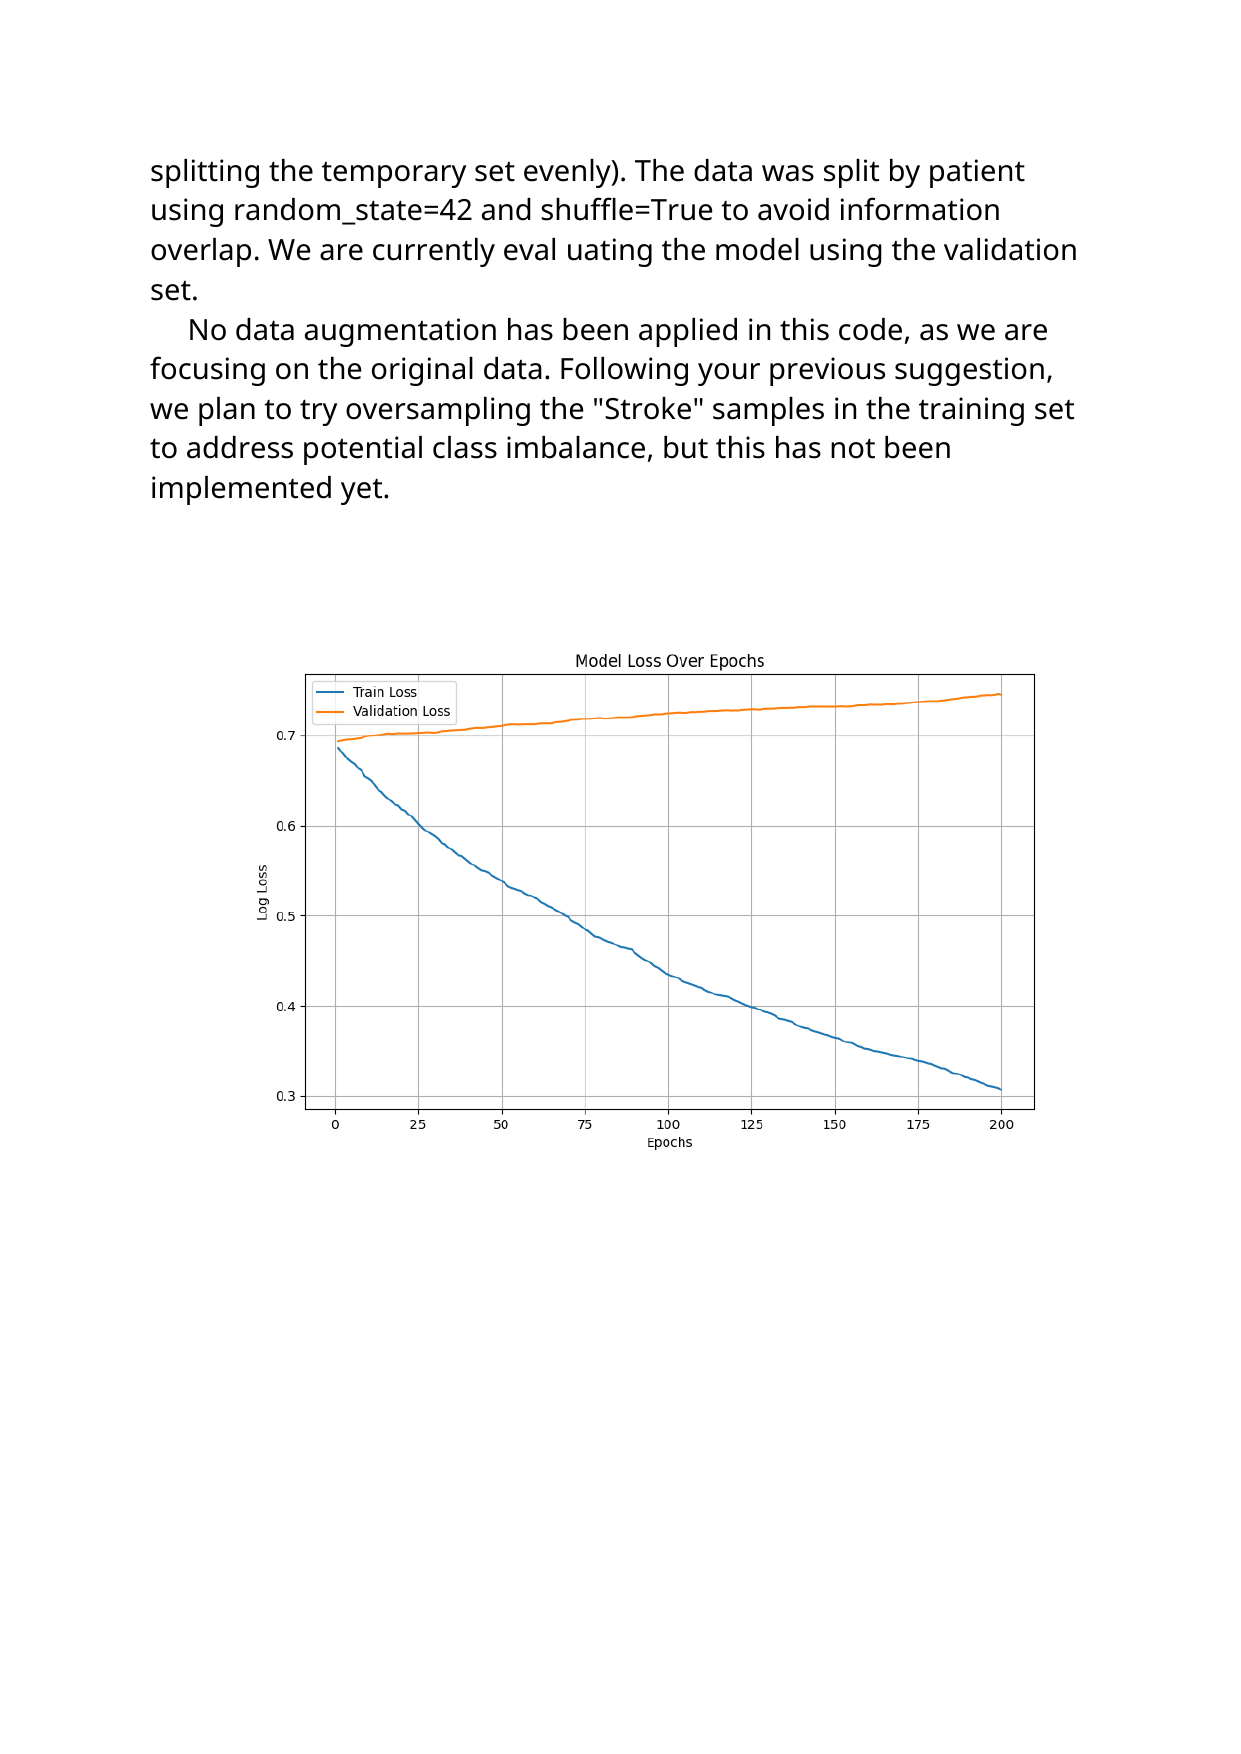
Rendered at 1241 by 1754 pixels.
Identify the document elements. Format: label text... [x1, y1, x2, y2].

text No data augmentation has been applied in this code, as we are focusing on the original data. Following your previous suggestion, we plan to try oversampling the "Stroke" samples in the training set to address potential class imbalance, but this has not been implemented yet. [150, 309, 1090, 507]
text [150, 150, 1090, 309]
picture [187, 606, 1128, 1171]
